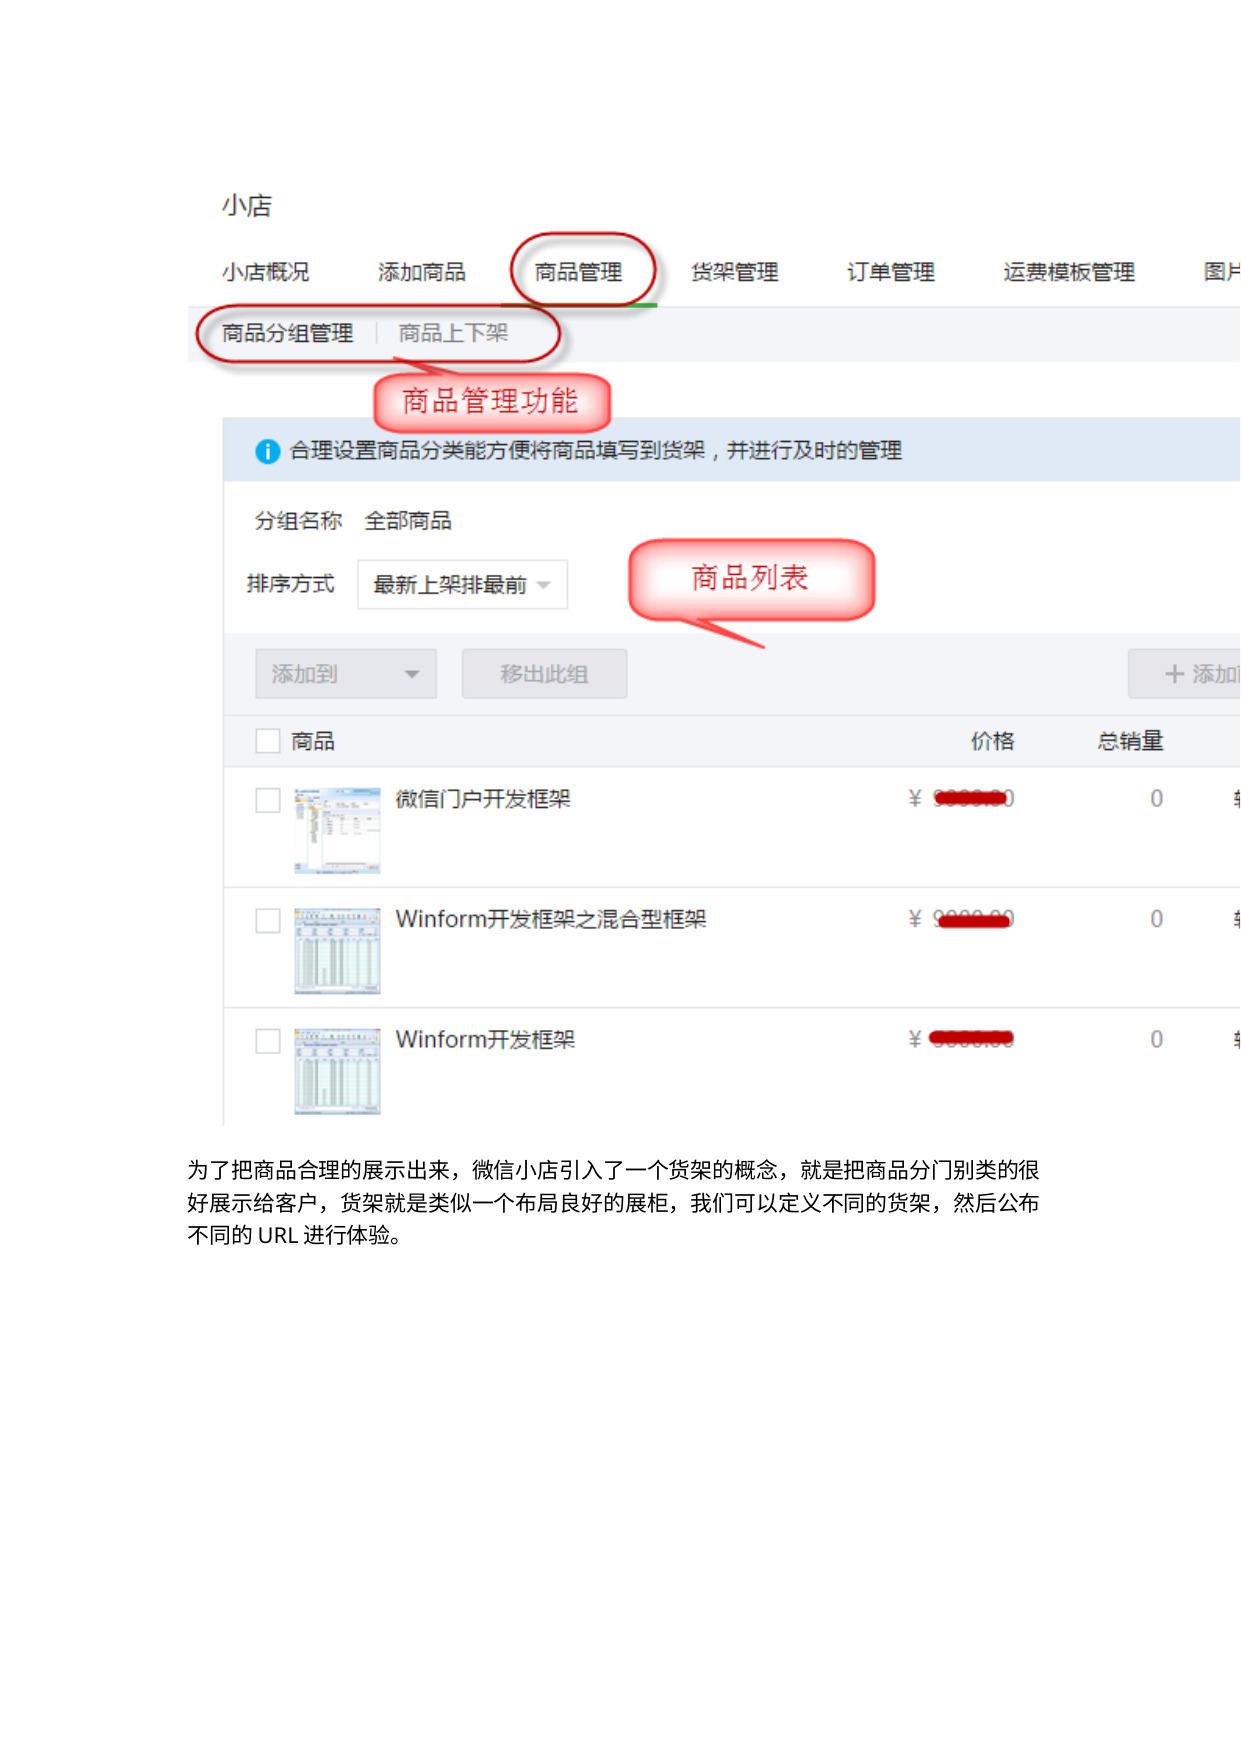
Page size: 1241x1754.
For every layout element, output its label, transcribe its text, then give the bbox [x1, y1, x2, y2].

text 为了把商品合理的展示出来，微信小店引入了一个货架的概念，就是把商品分门别类的很好展示给客户，货架就是类似一个布局良好的展柜，我们可以定义不同的货架，然后公布不同的URL进行体验。 [187, 1153, 1053, 1250]
picture [187, 162, 1241, 1126]
